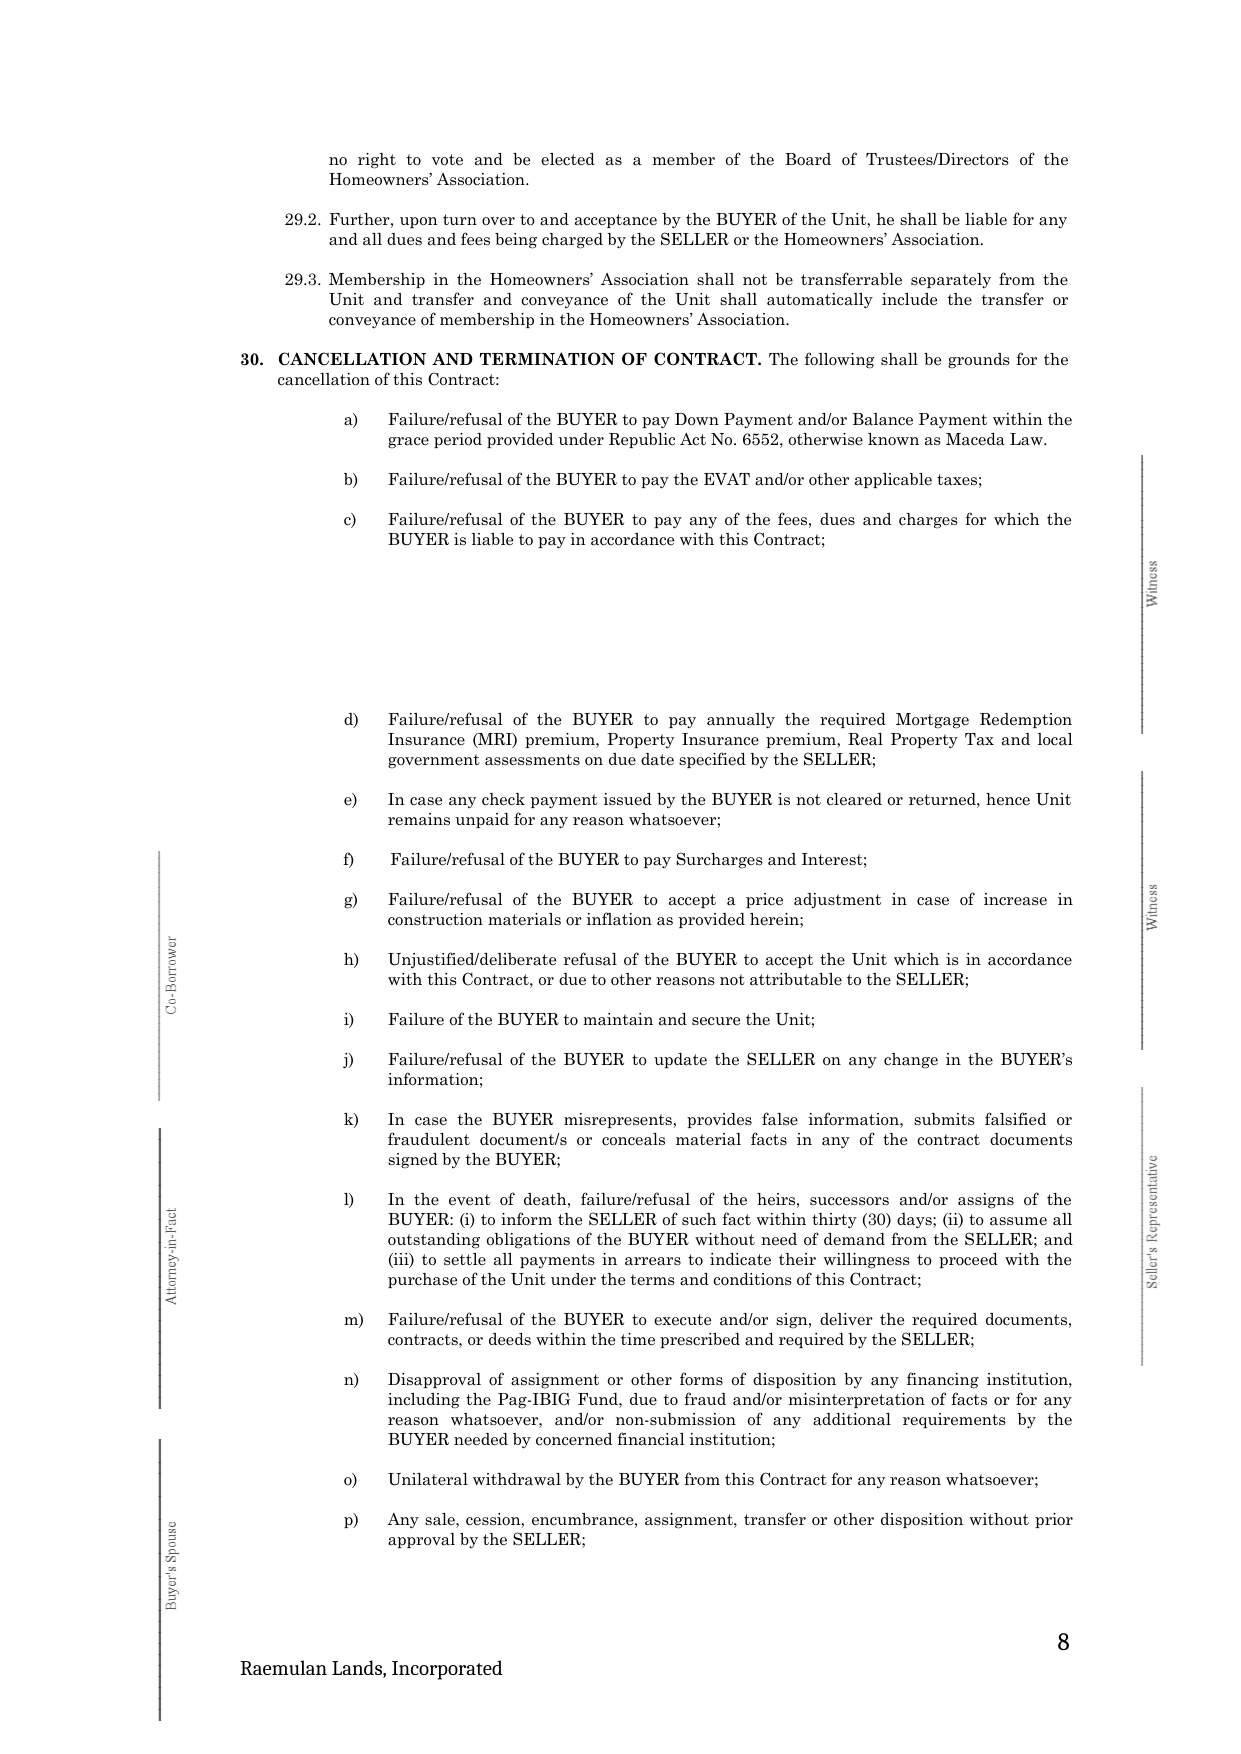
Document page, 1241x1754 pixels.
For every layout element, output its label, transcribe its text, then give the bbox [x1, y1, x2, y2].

list Failure of the BUYER to maintain and secure the Unit; [343, 1009, 1073, 1029]
list Membership in the Homeowners’ Association shall not be transferrable separately from the Unit and transfer and conveyance of the Unit shall automatically include the transfer or conveyance of membership in the Homeowners’ Association. [284, 269, 1069, 329]
list Failure/refusal of the BUYER to accept a price adjustment in case of increase in construction materials or inflation as provided herein; [343, 889, 1073, 929]
picture [1101, 430, 1172, 1381]
list Failure/refusal of the BUYER to execute and/or sign, deliver the required documents, contracts, or deeds within the time prescribed and required by the SELLER; [343, 1309, 1073, 1349]
list Failure/refusal of the BUYER to pay Down Payment and/or Balance Payment within the grace period provided under Republic Act No. 6552, otherwise known as Maceda Law. [343, 409, 1073, 449]
list In case any check payment issued by the BUYER is not cleared or returned, hence Unit remains unpaid for any reason whatsoever; [343, 789, 1073, 829]
list Failure/refusal of the BUYER to pay Surcharges and Interest; [343, 849, 1073, 869]
list Failure/refusal of the BUYER to pay any of the fees, dues and charges for which the BUYER is liable to pay in accordance with this Contract; [343, 509, 1073, 549]
list In case the BUYER misrepresents, provides false information, submits falsified or fraudulent document/s or conceals material facts in any of the contract documents signed by the BUYER; [343, 1109, 1073, 1169]
list Failure/refusal of the BUYER to pay annually the required Mortgage Redemption Insurance (MRI) premium, Property Insurance premium, Real Property Tax and local government assessments on due date specified by the SELLER; [343, 709, 1073, 769]
list Unjustified/deliberate refusal of the BUYER to accept the Unit which is in accordance with this Contract, or due to other reasons not attributable to the SELLER; [343, 949, 1073, 989]
list Failure/refusal of the BUYER to pay the EVAT and/or other applicable taxes; [343, 469, 1073, 489]
list In the event of death, failure/refusal of the heirs, successors and/or assigns of the BUYER: (i) to inform the SELLER of such fact within thirty (30) days; (ii) to assume all outstanding obligations of the BUYER without need of demand from the SELLER; and (iii) to settle all payments in arrears to indicate their willingness to proceed with the purchase of the Unit under the terms and conditions of this Contract; [343, 1189, 1073, 1289]
picture [108, 769, 194, 1754]
list Any sale, cession, encumbrance, assignment, transfer or other disposition without prior approval by the SELLER; [343, 1509, 1073, 1549]
list Further, upon turn over to and acceptance by the BUYER of the Unit, he shall be liable for any and all dues and fees being charged by the SELLER or the Homeowners’ Association. [284, 209, 1069, 249]
list Disapproval of assignment or other forms of disposition by any financing institution, including the Pag-IBIG Fund, due to fraud and/or misinterpretation of facts or for any reason whatsoever, and/or non-submission of any additional requirements by the BUYER needed by concerned financial institution; [343, 1369, 1073, 1449]
list Unilateral withdrawal by the BUYER from this Contract for any reason whatsoever; [343, 1469, 1073, 1489]
list Failure/refusal of the BUYER to update the SELLER on any change in the BUYER’s information; [343, 1049, 1073, 1089]
list CANCELLATION AND TERMINATION OF CONTRACT. The following shall be grounds for the cancellation of this Contract: [240, 349, 1069, 389]
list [284, 149, 1069, 189]
